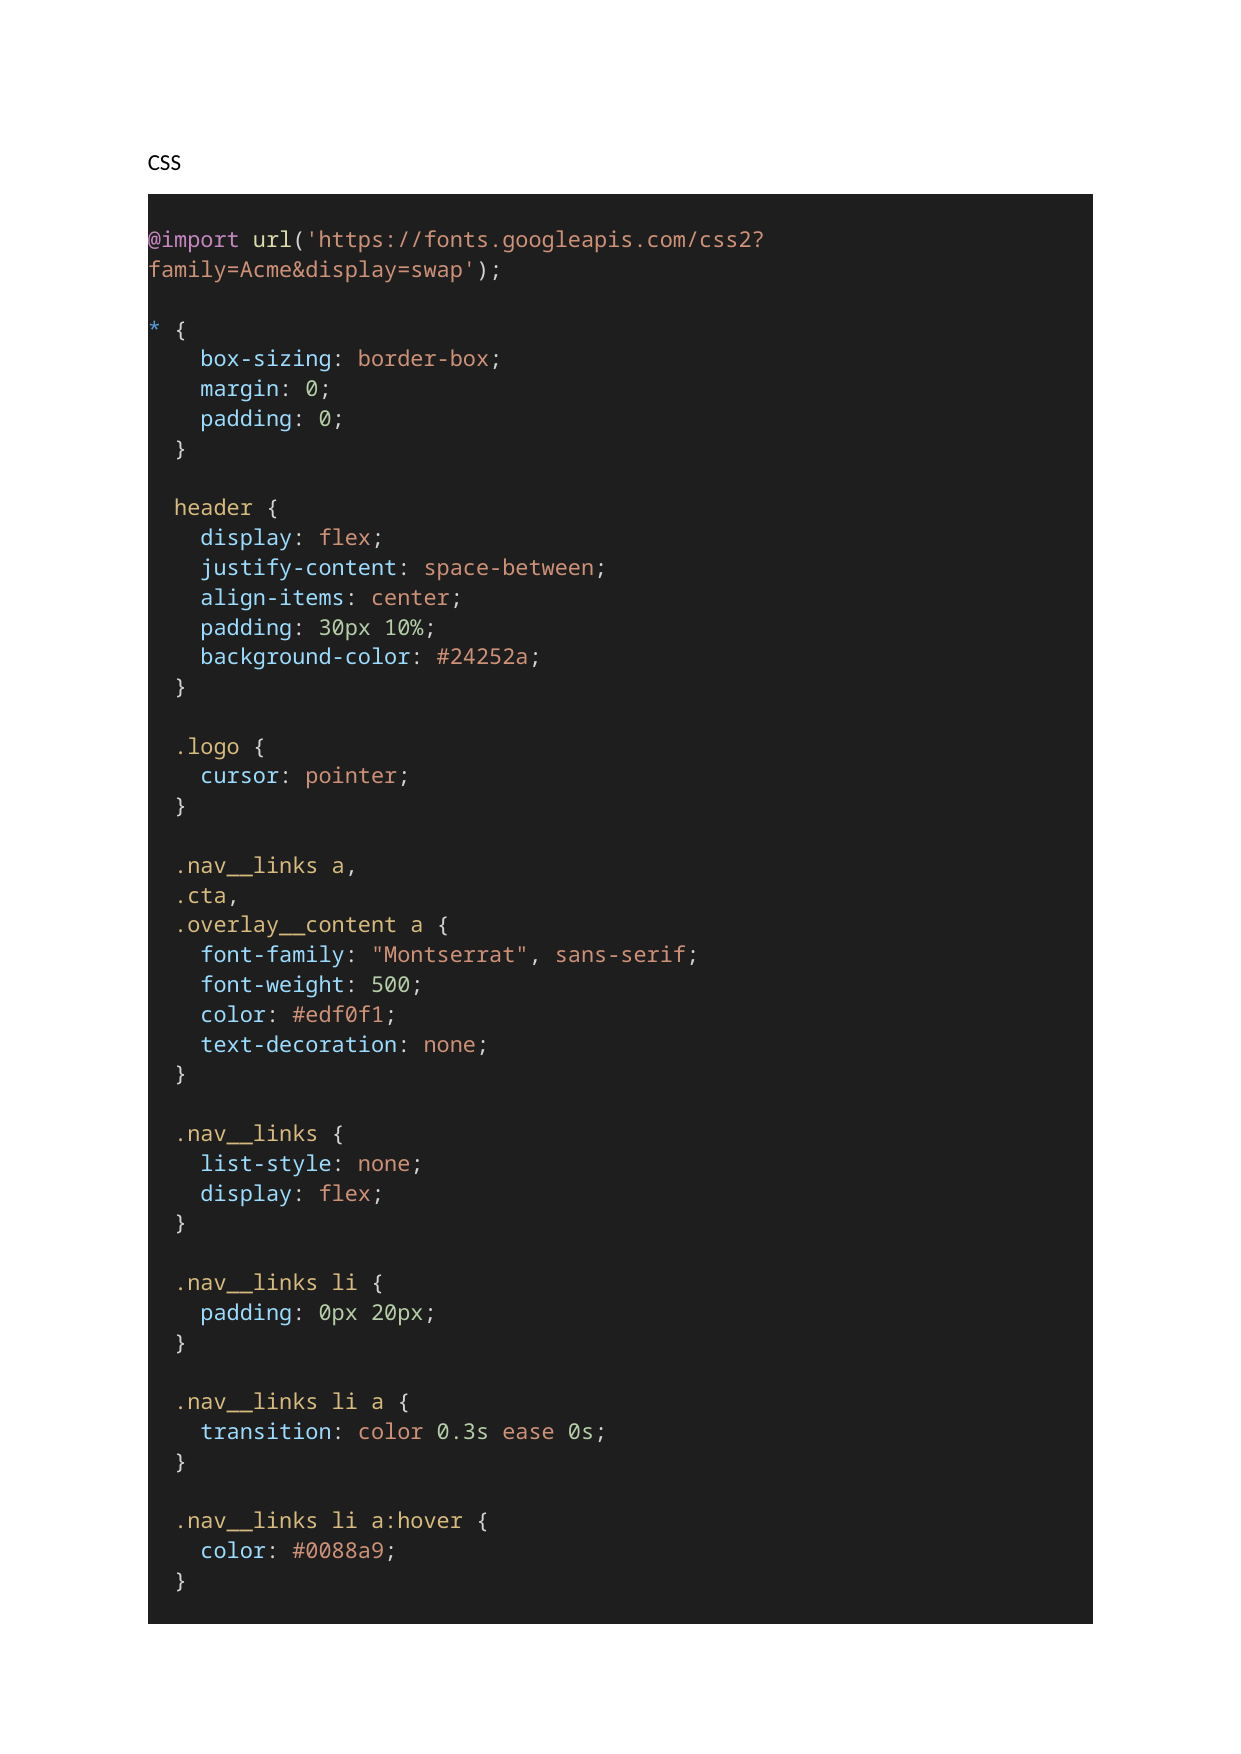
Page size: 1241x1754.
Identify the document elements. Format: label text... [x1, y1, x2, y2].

text } [148, 433, 1093, 463]
text box-sizing: border-box; [148, 343, 1093, 373]
text } [148, 1327, 1093, 1356]
text color: #0088a9; [148, 1535, 1093, 1565]
text padding: 0px 20px; [148, 1297, 1093, 1327]
text } [148, 1565, 1093, 1595]
text } [148, 671, 1093, 701]
text .cta, [148, 880, 1093, 909]
text header { [148, 492, 1093, 522]
text .logo { [148, 731, 1093, 761]
text background-color: #24252a; [148, 641, 1093, 671]
text display: flex; [148, 1178, 1093, 1207]
text } [148, 1058, 1093, 1088]
text align-items: center; [148, 582, 1093, 612]
text justify-content: space-between; [148, 552, 1093, 582]
text * { [148, 314, 1093, 343]
text .nav__links li a { [148, 1386, 1093, 1416]
text .nav__links a, [148, 850, 1093, 880]
text list-style: none; [148, 1148, 1093, 1178]
text .nav__links li a:hover { [148, 1505, 1093, 1535]
text @import url('https://fonts.googleapis.com/css2?family=Acme&display=swap'); [148, 224, 1093, 284]
text .nav__links li { [148, 1267, 1093, 1297]
text font-family: "Montserrat", sans-serif; [148, 939, 1093, 969]
text } [148, 1446, 1093, 1476]
text color: #edf0f1; [148, 999, 1093, 1029]
text padding: 30px 10%; [148, 612, 1093, 641]
text padding: 0; [148, 403, 1093, 433]
text CSS [148, 148, 1093, 176]
text text-decoration: none; [148, 1029, 1093, 1058]
text margin: 0; [148, 373, 1093, 403]
text } [148, 1207, 1093, 1237]
text } [148, 790, 1093, 820]
text .nav__links { [148, 1118, 1093, 1148]
text .overlay__content a { [148, 909, 1093, 939]
text display: flex; [148, 522, 1093, 552]
text cursor: pointer; [148, 761, 1093, 790]
text transition: color 0.3s ease 0s; [148, 1416, 1093, 1446]
text font-weight: 500; [148, 969, 1093, 999]
